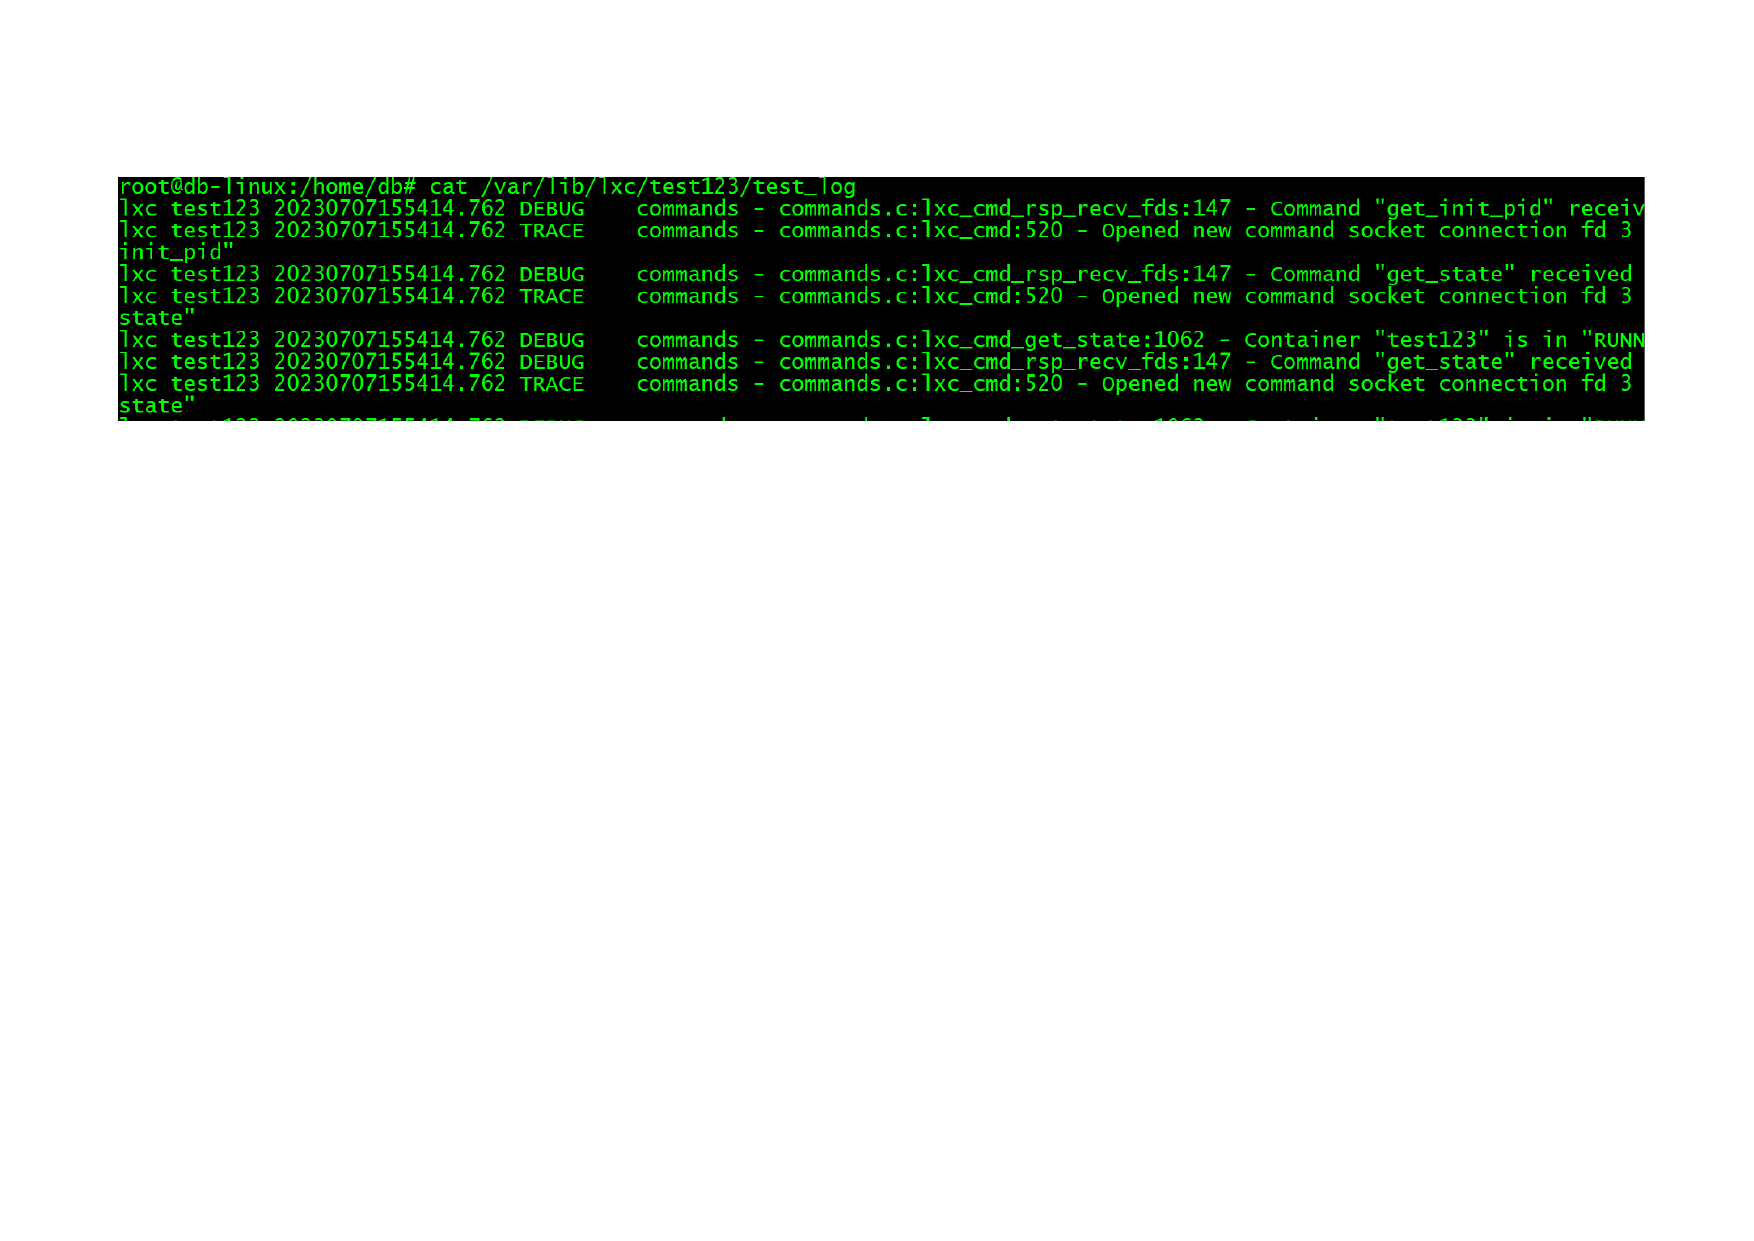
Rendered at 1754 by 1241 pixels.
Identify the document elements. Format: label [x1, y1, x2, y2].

picture [118, 177, 1645, 421]
